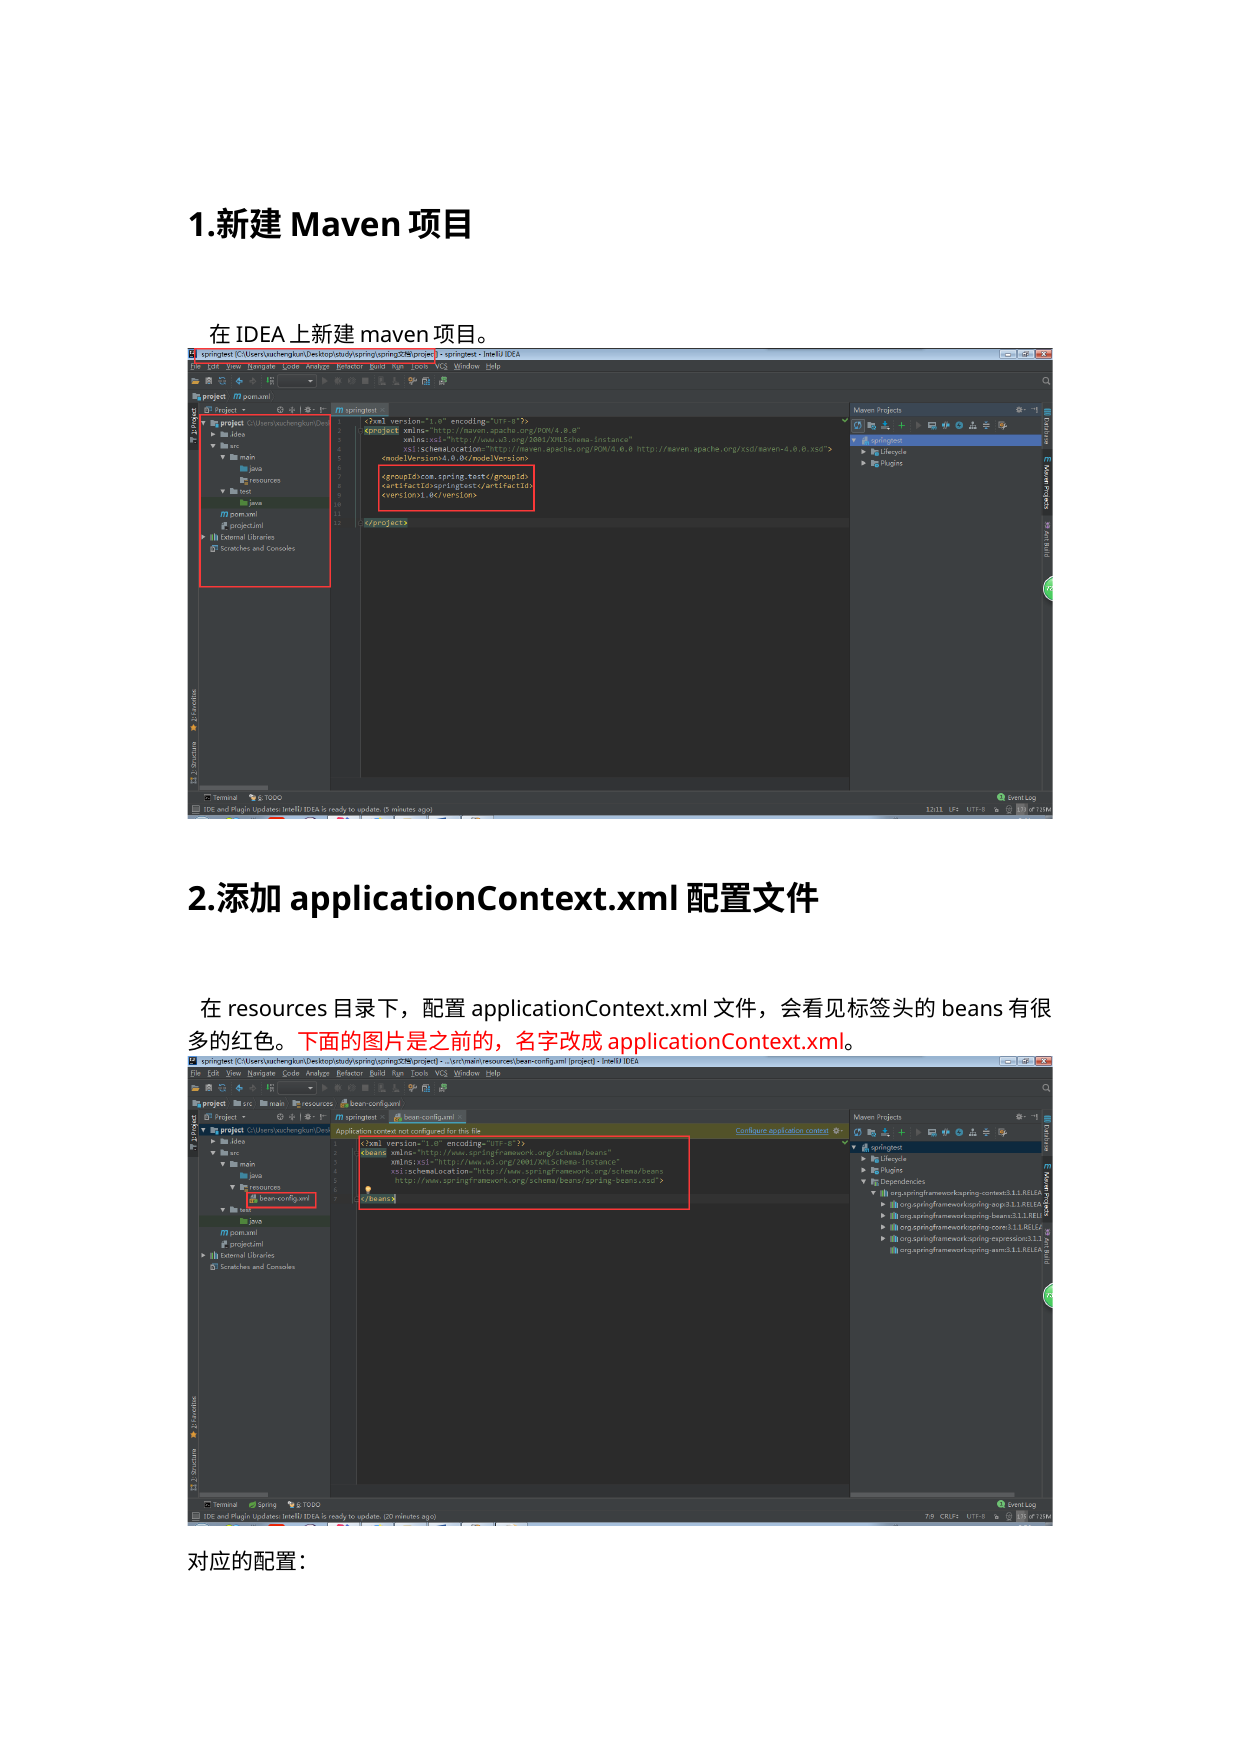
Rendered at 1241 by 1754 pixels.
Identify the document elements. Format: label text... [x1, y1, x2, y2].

picture [187, 1056, 1053, 1526]
text 在IDEA上新建maven项目。 [187, 316, 1053, 348]
picture [187, 348, 1053, 819]
subtitle 1.新建Maven项目 [187, 189, 1053, 254]
text 对应的配置： [187, 1543, 1053, 1576]
subtitle 2.添加applicationContext.xml配置文件 [187, 863, 1053, 928]
text 在resources目录下，配置applicationContext.xml文件，会看见标签头的beans有很多的红色。下面的图片是之前的，名字改成applicationContext.xml。 [187, 991, 1053, 1056]
